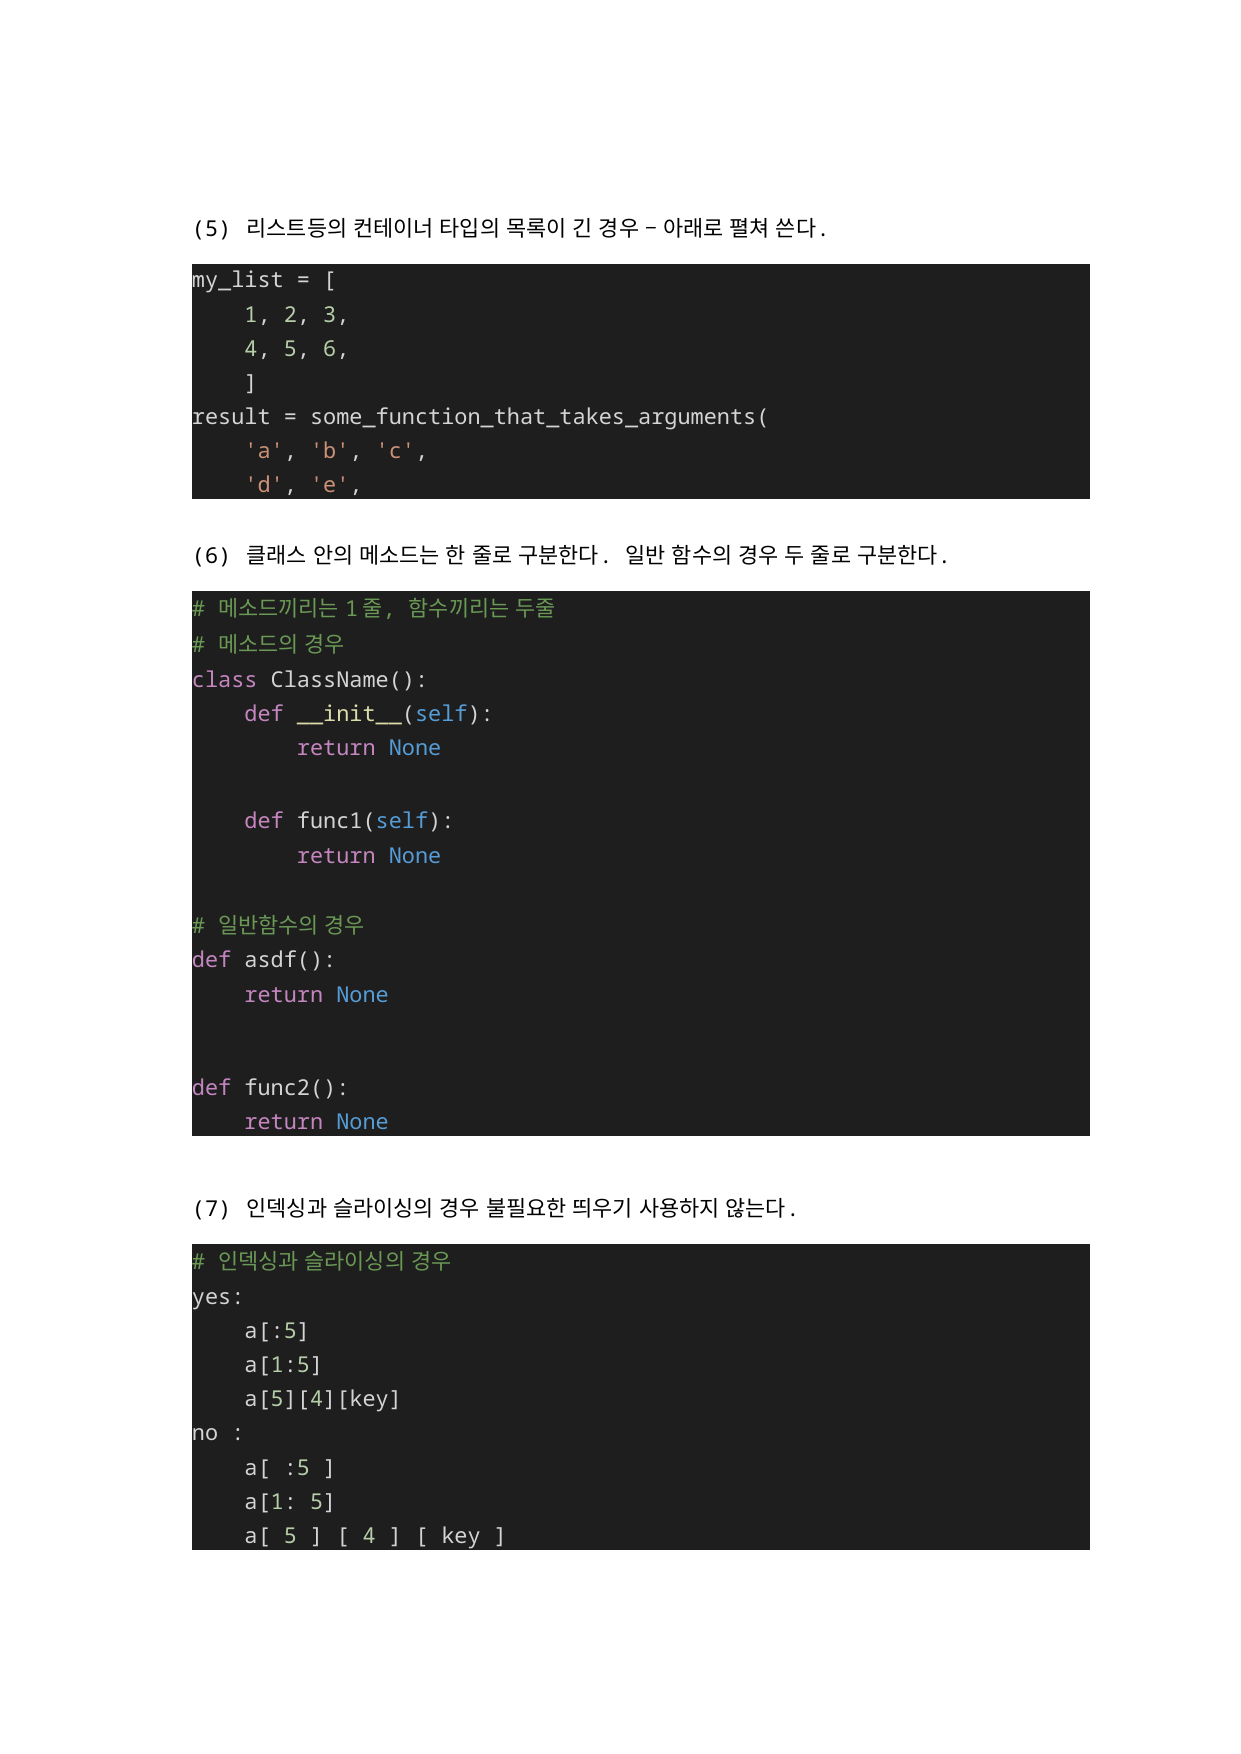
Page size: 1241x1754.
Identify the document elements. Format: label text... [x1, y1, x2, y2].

text no : [192, 1417, 1090, 1447]
text def __init__(self): [192, 698, 1090, 728]
text def func2(): [192, 1072, 1090, 1102]
text 4, 5, 6, [192, 333, 1090, 363]
text # 메소드끼리는 1줄, 함수끼리는 두줄 [192, 591, 1090, 623]
text 1, 2, 3, [192, 299, 1090, 328]
text # 인덱싱과 슬라이싱의 경우 [192, 1244, 1090, 1276]
text return None [192, 1106, 1090, 1136]
text def func1(self): [192, 806, 1090, 835]
list 클래스 안의 메소드는 한 줄로 구분한다. 일반 함수의 경우 두 줄로 구분한다. [192, 538, 1090, 569]
text return None [192, 979, 1090, 1008]
text # 일반함수의 경우 [192, 908, 1090, 940]
text yes: [192, 1281, 1090, 1311]
text ] [192, 367, 1090, 397]
text 'a', 'b', 'c', [192, 435, 1090, 465]
text a[ :5 ] [192, 1452, 1090, 1481]
text a[:5] [192, 1315, 1090, 1345]
text a[1:5] [192, 1349, 1090, 1379]
text 'd', 'e', [192, 469, 1090, 499]
text def asdf(): [192, 944, 1090, 974]
text a[1: 5] [192, 1486, 1090, 1516]
text result = some_function_that_takes_arguments( [192, 401, 1090, 431]
text # 메소드의 경우 [192, 627, 1090, 659]
text return None [192, 840, 1090, 869]
text return None [192, 732, 1090, 762]
text a[ 5 ] [ 4 ] [ key ] [192, 1520, 1090, 1550]
list 리스트등의 컨테이너 타입의 목록이 긴 경우 – 아래로 펼쳐 쓴다. [192, 211, 1090, 243]
text class ClassName(): [192, 664, 1090, 694]
text a[5][4][key] [192, 1383, 1090, 1413]
list 인덱싱과 슬라이싱의 경우 불필요한 띄우기 사용하지 않는다. [192, 1191, 1090, 1223]
text my_list = [ [192, 264, 1090, 294]
